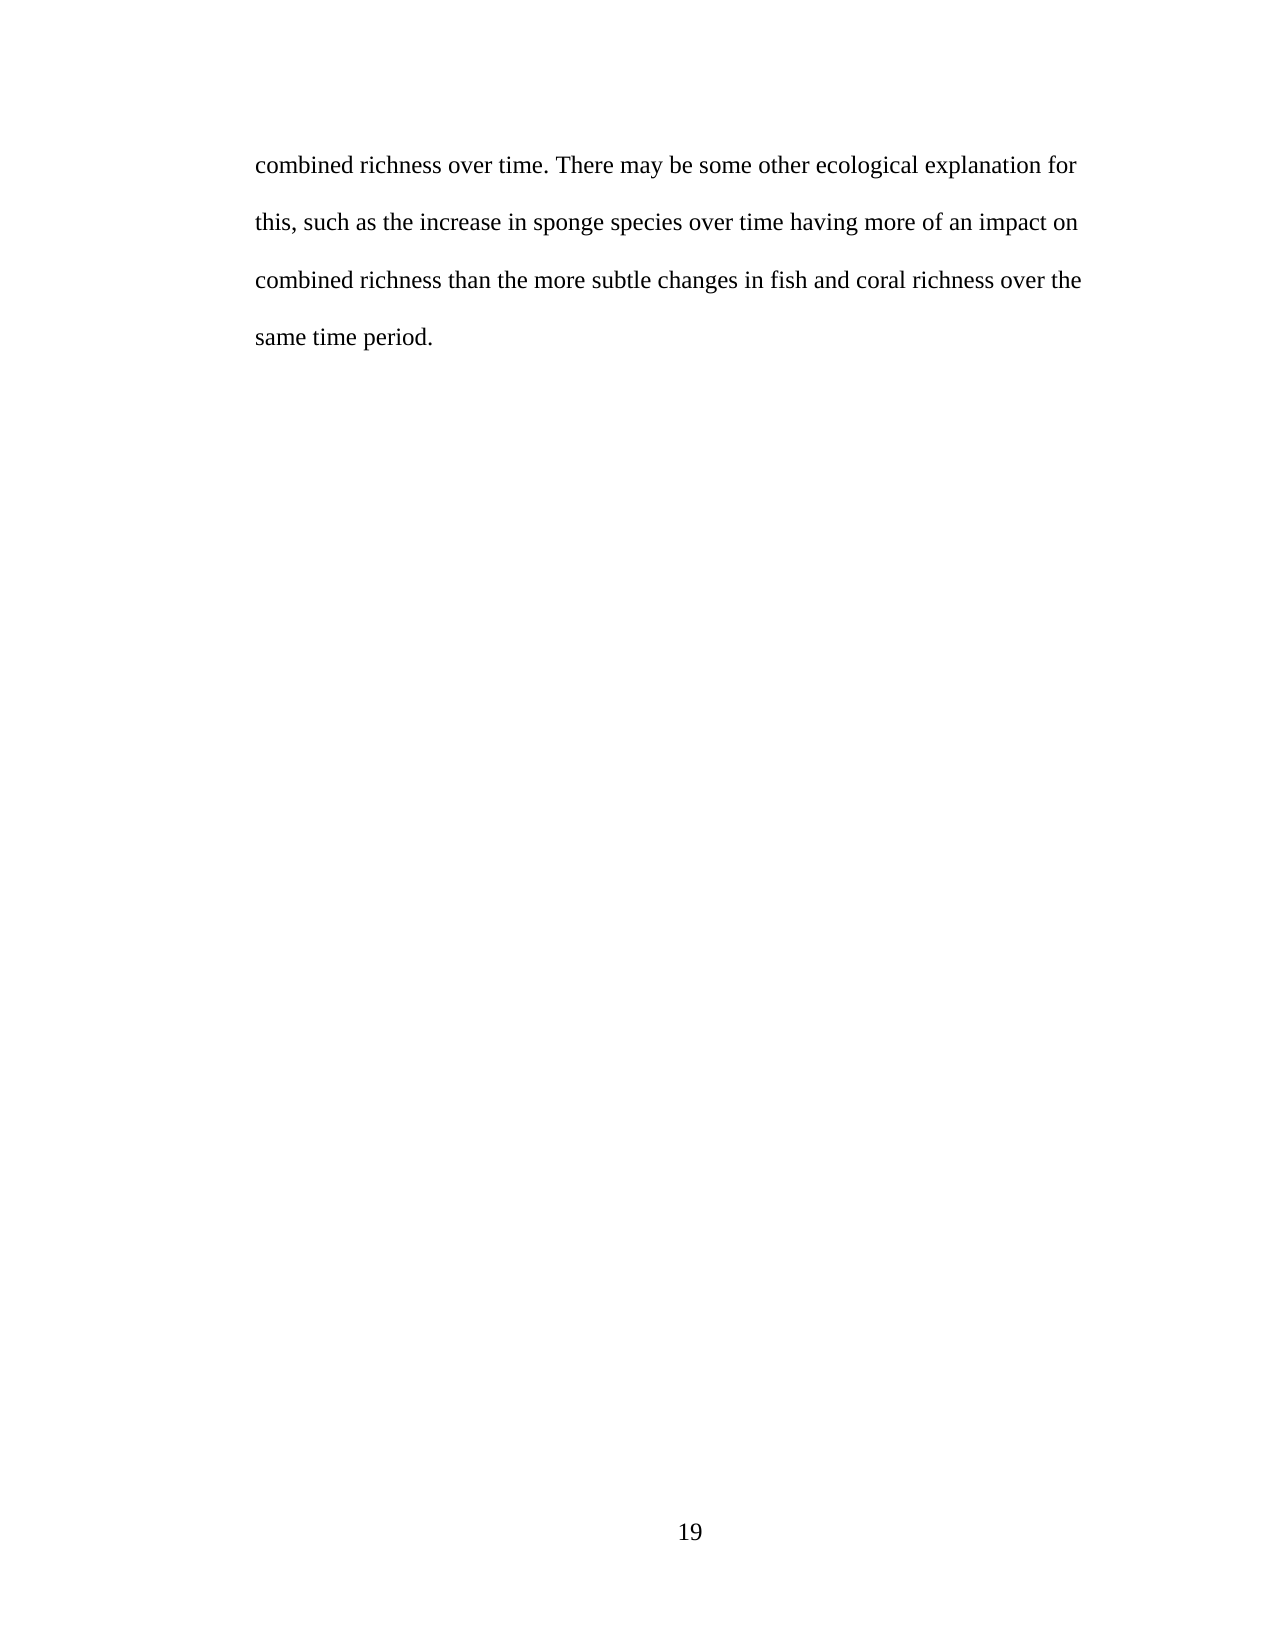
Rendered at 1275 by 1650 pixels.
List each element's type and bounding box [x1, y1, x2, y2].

text [255, 150, 1125, 351]
